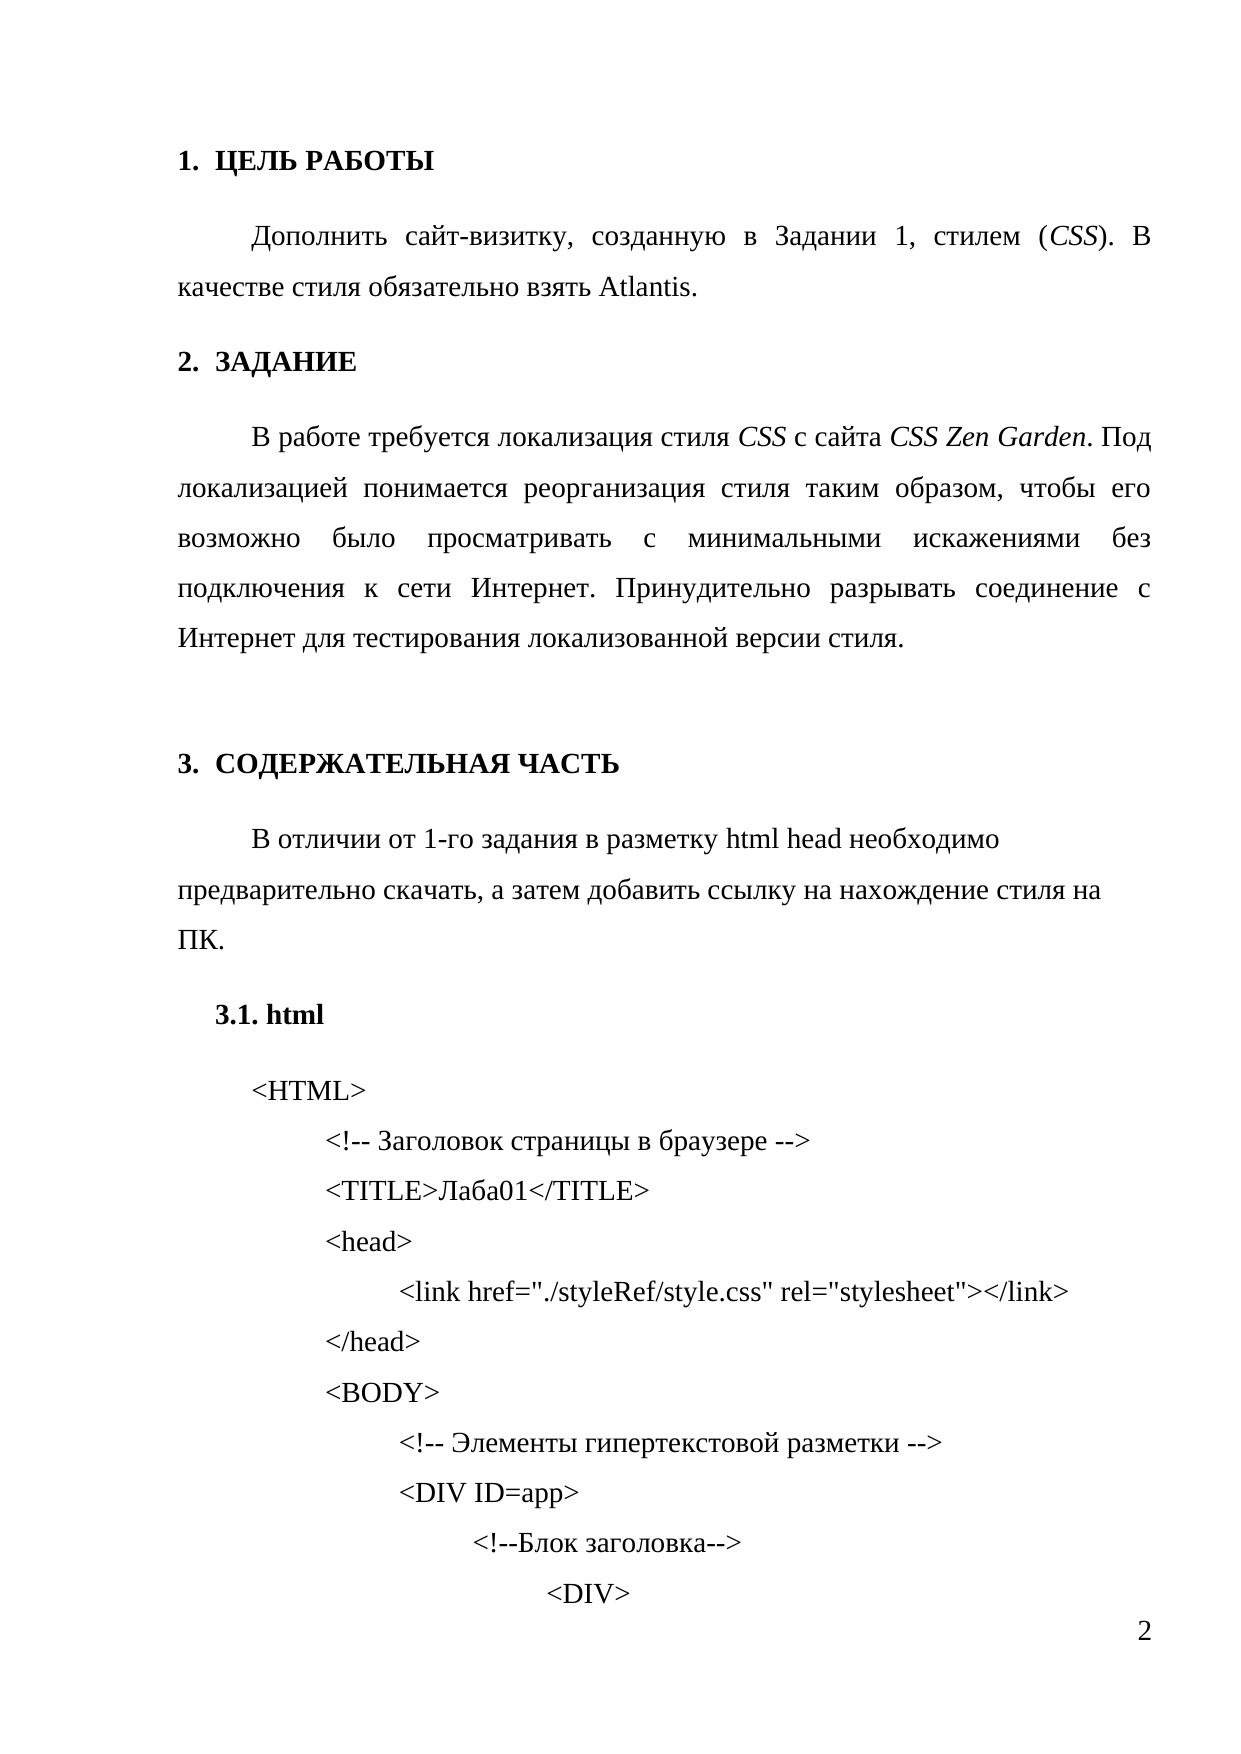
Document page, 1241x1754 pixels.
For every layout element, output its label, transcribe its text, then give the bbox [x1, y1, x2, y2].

text Цель работы [177, 143, 1152, 177]
text html [215, 997, 1152, 1031]
text </head> [177, 1324, 1152, 1358]
text <DIV> [177, 1576, 1152, 1609]
text <DIV ID=app> [177, 1475, 1152, 1509]
text <head> [177, 1224, 1152, 1257]
text <BODY> [177, 1375, 1152, 1408]
text <!--Блок заголовка--> [177, 1526, 1152, 1559]
text <!-- Элементы гипертекстовой разметки --> [177, 1425, 1152, 1458]
text Задание [177, 344, 1152, 378]
text В работе требуется локализация стиля CSS с сайта CSS Zen Garden. Под локализацией понимается реорганизация стиля таким образом, чтобы его возможно было просматривать с минимальными искажениями без подключения к сети Интернет. Принудительно разрывать соединение с Интернет для тестирования локализованной версии стиля. [177, 419, 1152, 654]
text <link href="./styleRef/style.css" rel="stylesheet"></link> [177, 1274, 1152, 1308]
text В отличии от 1-го задания в разметку html head необходимо предварительно скачать, а затем добавить ссылку на нахождение стиля на ПК. [177, 822, 1152, 956]
text <!-- Заголовок страницы в браузере --> [177, 1123, 1152, 1157]
text <TITLE>Лаба01</TITLE> [177, 1173, 1152, 1207]
text Дополнить сайт-визитку, созданную в Задании 1, стилем (CSS). В качестве стиля обязательно взять Atlantis. [177, 218, 1152, 302]
text <HTML> [177, 1073, 1152, 1106]
text Содержательная часть [177, 746, 1152, 780]
